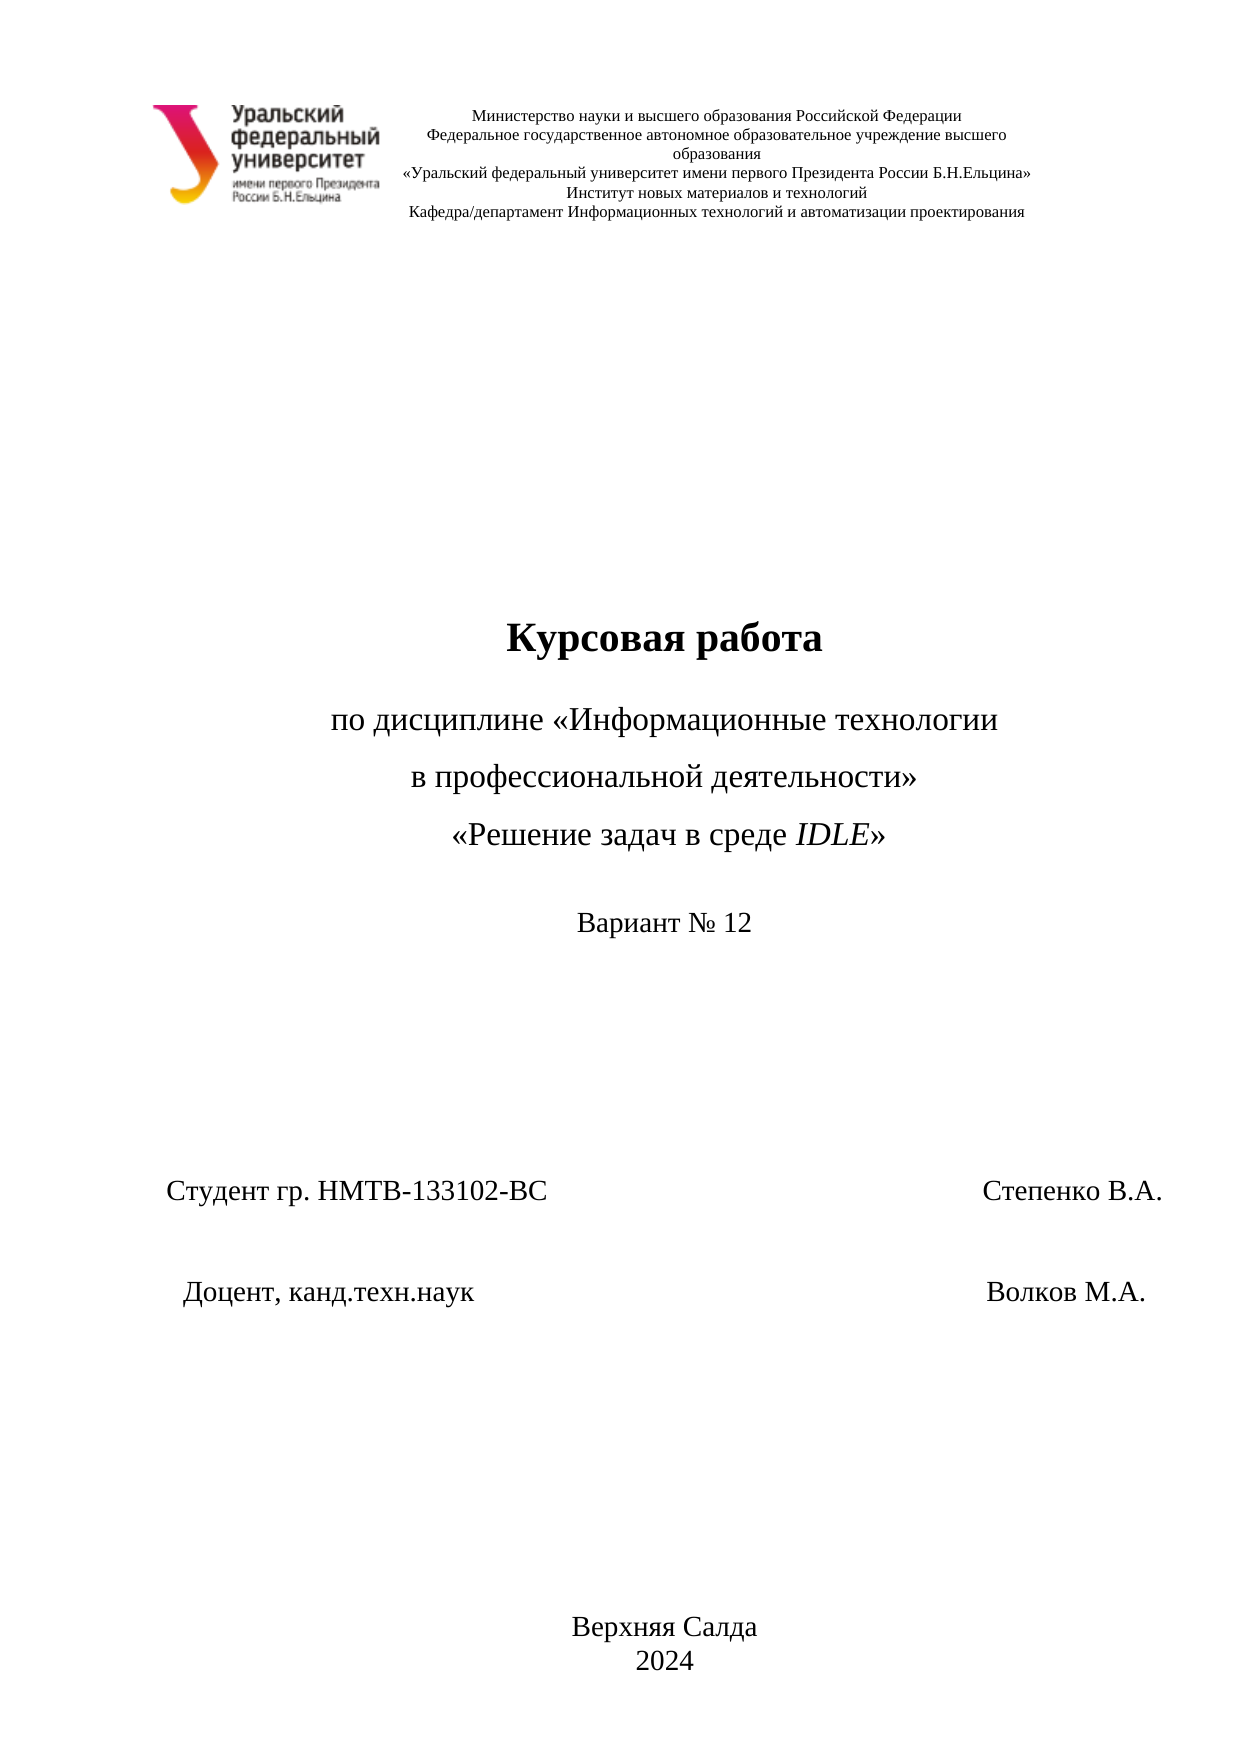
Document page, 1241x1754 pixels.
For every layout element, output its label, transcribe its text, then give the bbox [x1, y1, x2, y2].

text Вариант № 12 [148, 905, 1181, 938]
text по дисциплине «Информационные технологии [148, 699, 1181, 737]
text Доцент, канд.техн.наук Волков М.А. [148, 1274, 1181, 1307]
text Студент гр. НМТВ-133102-ВС Степенко В.А. [148, 1173, 1181, 1207]
table_header Министерство науки и высшего образования Российской Федерации Федеральное государственное автономное образовательное учреждение высшего образования «Уральский федеральный университет имени первого Президента России Б.Н.Ельцина» Институт новых материалов и технологий Кафедра/департамент Информационных технологий и автоматизации проектирования [385, 106, 1049, 221]
text в профессиональной деятельности» [148, 756, 1181, 794]
picture [152, 105, 381, 205]
text 2024 [148, 1643, 1181, 1676]
text «Решение задач в среде IDLE» [148, 814, 1181, 852]
text Верхняя Салда [148, 1609, 1181, 1643]
table_header [148, 106, 384, 221]
text Курсовая работа [148, 612, 1181, 660]
